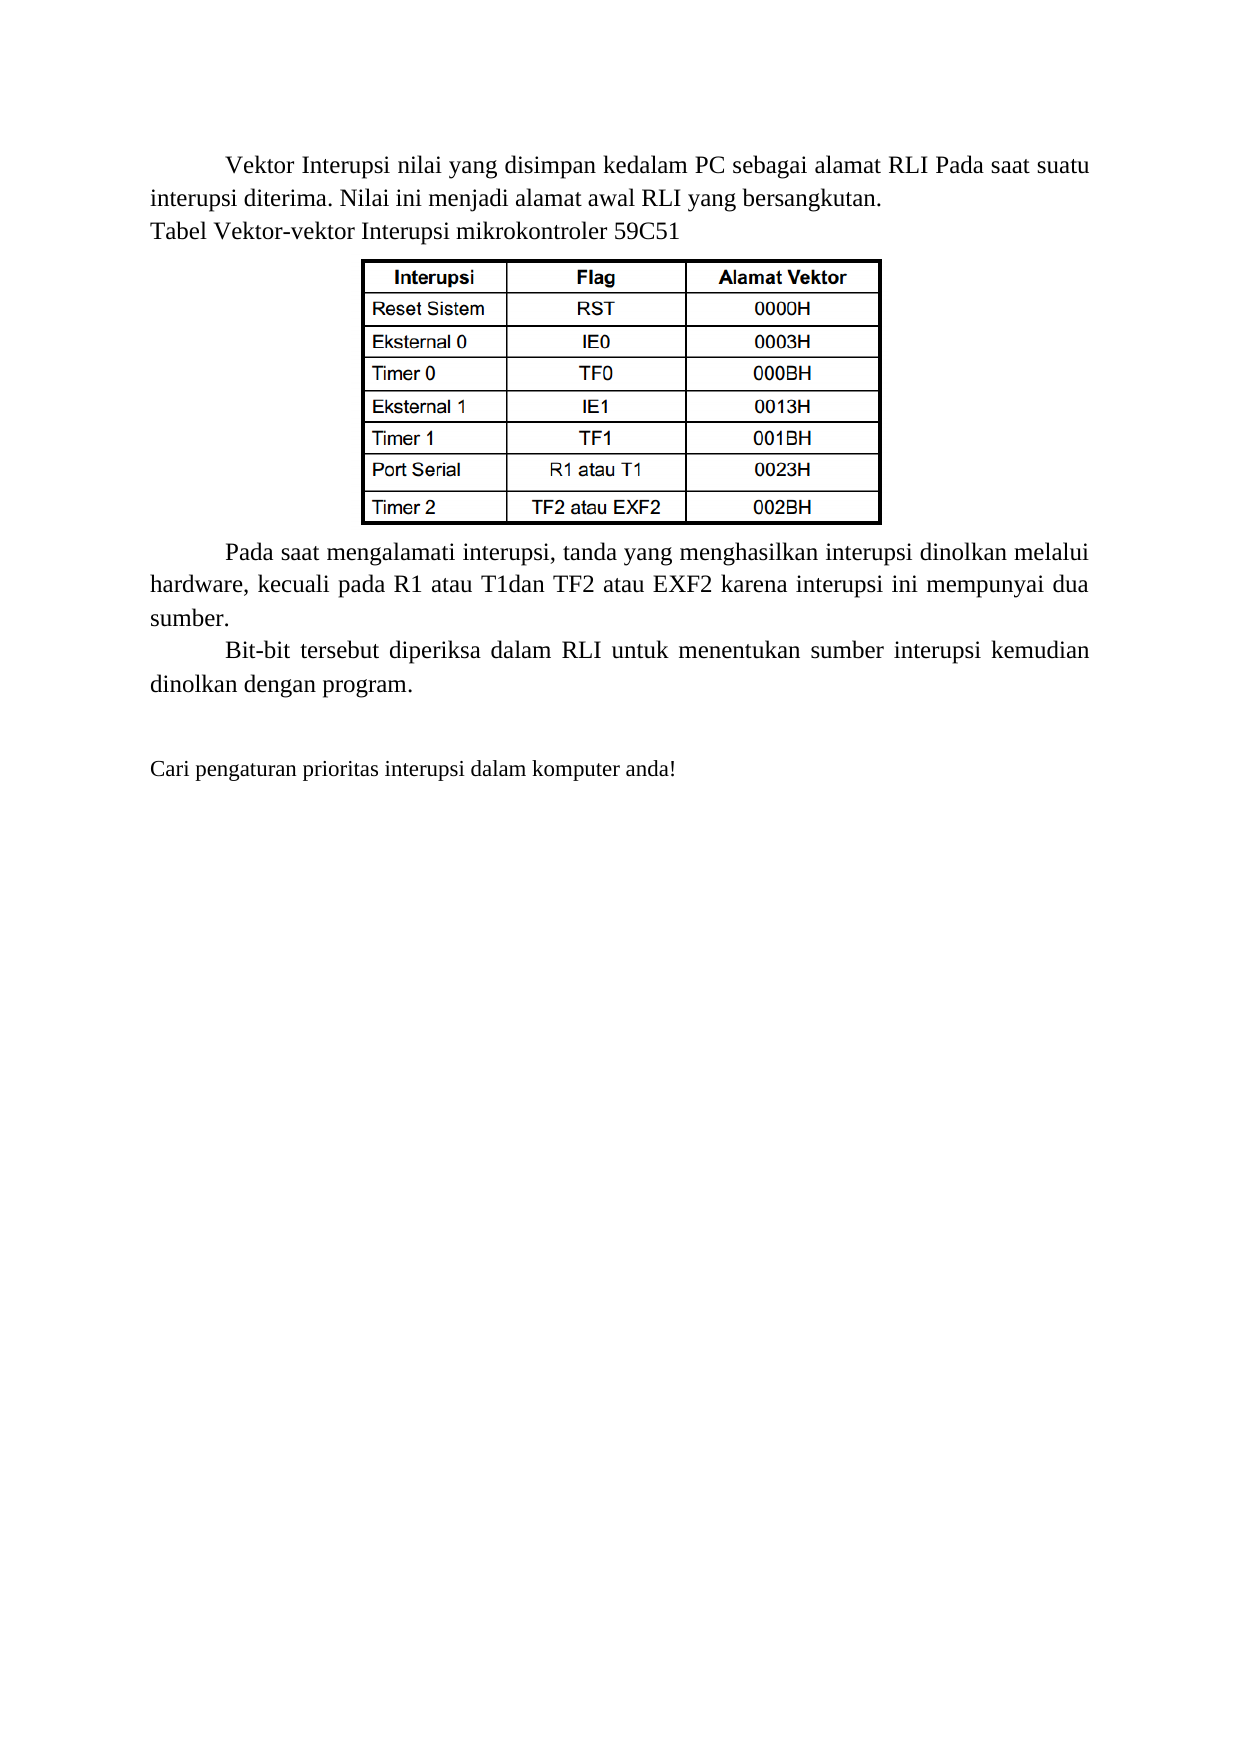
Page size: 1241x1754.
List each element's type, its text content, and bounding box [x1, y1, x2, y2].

text Cari pengaturan prioritas interupsi dalam komputer anda! [150, 755, 1090, 781]
text Vektor Interupsi nilai yang disimpan kedalam PC sebagai alamat RLI Pada saat suatu interupsi diterima. Nilai ini menjadi alamat awal RLI yang bersangkutan. [150, 150, 1090, 212]
picture [351, 249, 890, 533]
text Tabel Vektor-vektor Interupsi mikrokontroler 59C51 [150, 216, 1090, 245]
text Pada saat mengalamati interupsi, tanda yang menghasilkan interupsi dinolkan melalui hardware, kecuali pada R1 atau T1dan TF2 atau EXF2 karena interupsi ini mempunyai dua sumber. [150, 537, 1090, 631]
text Bit-bit tersebut diperiksa dalam RLI untuk menentukan sumber interupsi kemudian dinolkan dengan program. [150, 636, 1090, 697]
